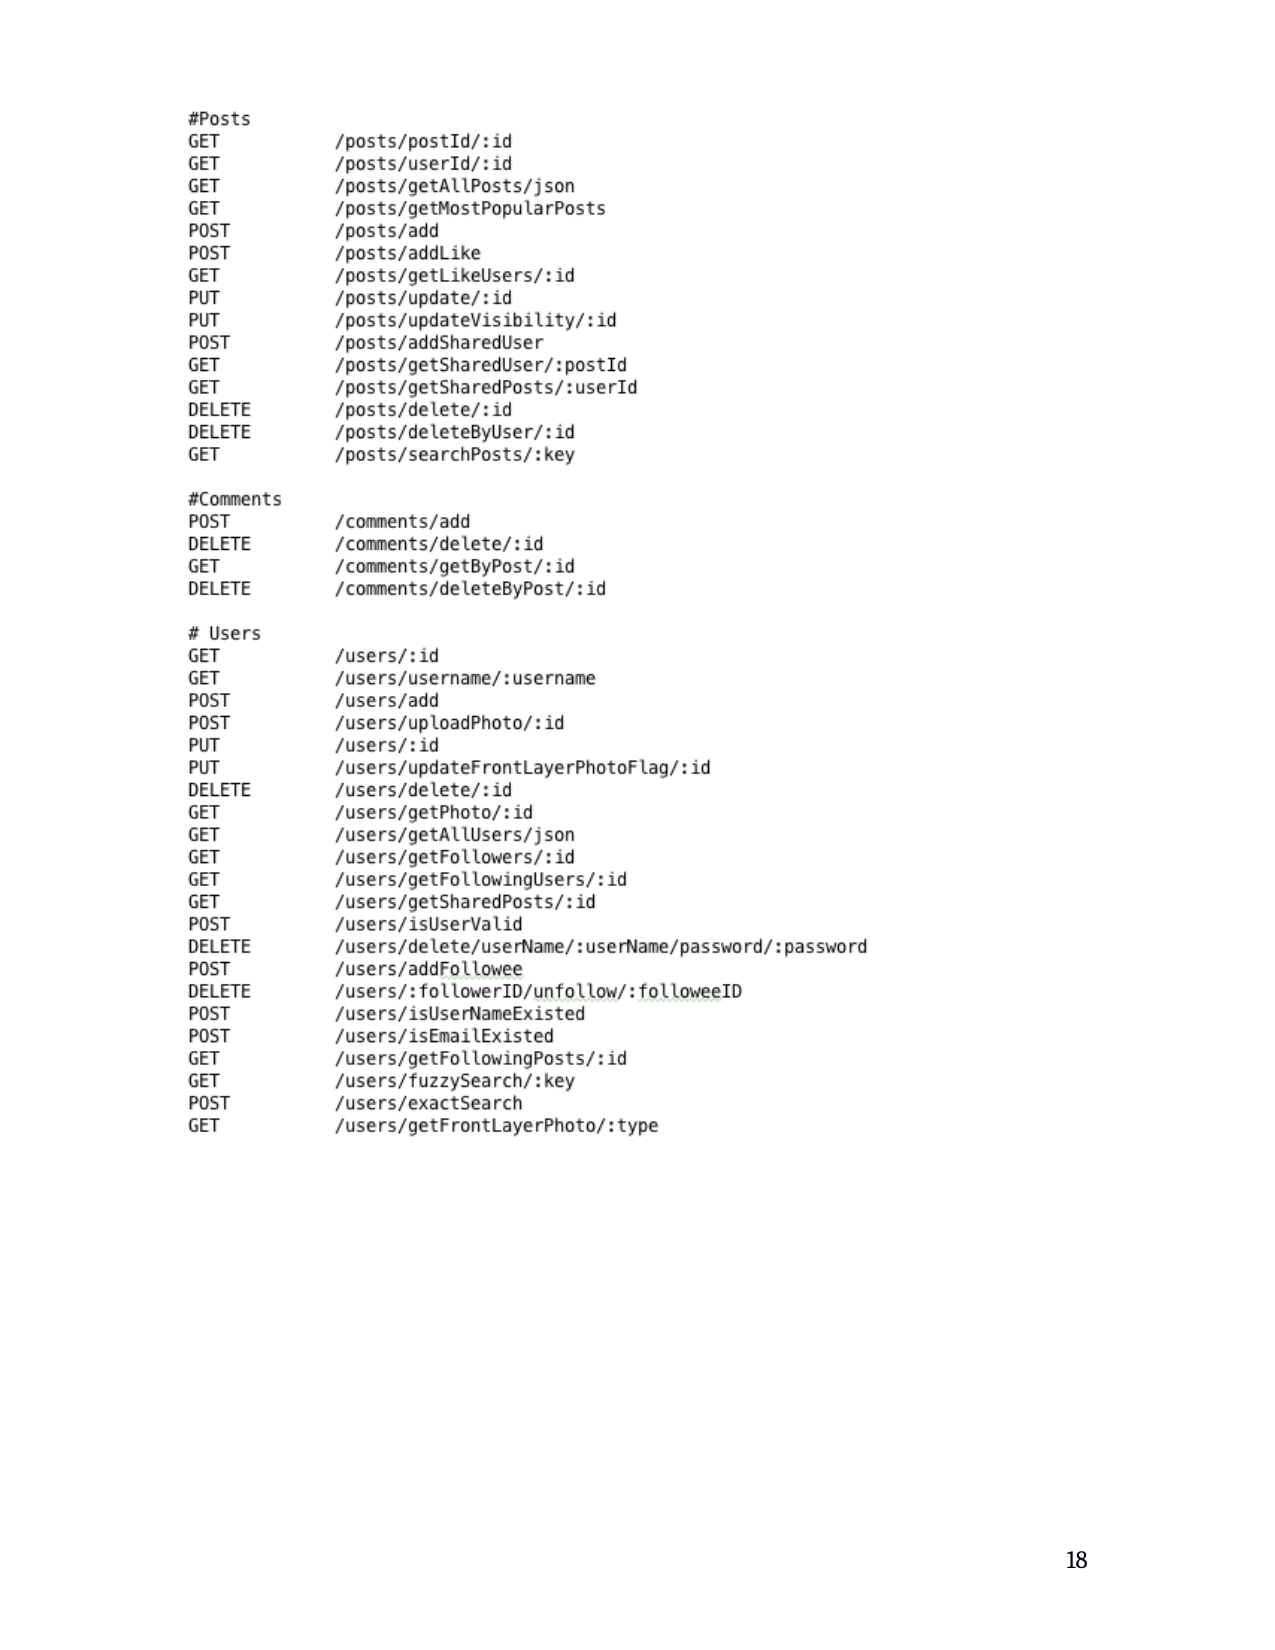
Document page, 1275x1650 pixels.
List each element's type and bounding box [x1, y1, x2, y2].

picture [187, 103, 914, 1141]
